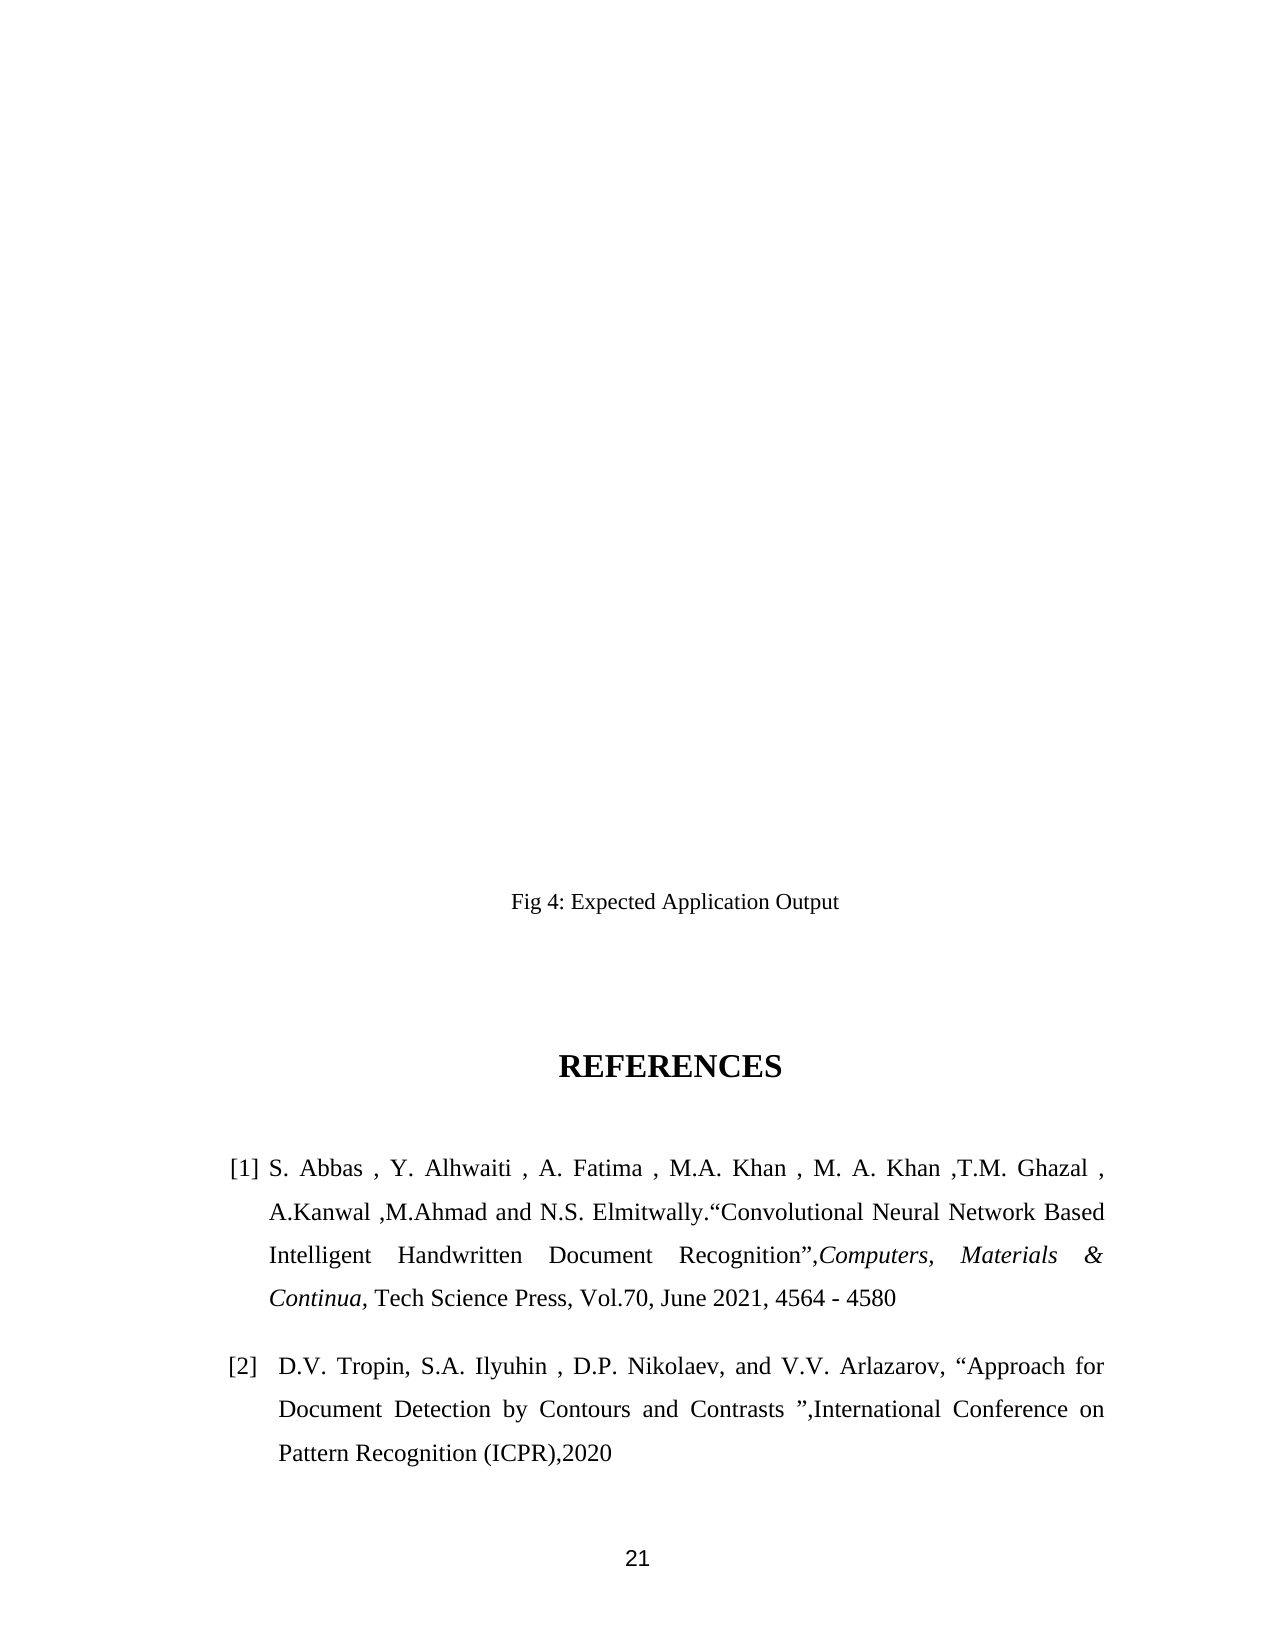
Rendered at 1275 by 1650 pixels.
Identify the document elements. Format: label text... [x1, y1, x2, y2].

subtitle REFERENCES [225, 1046, 1125, 1084]
table_header [1] [92, 1143, 267, 1339]
table_cell [2] [92, 1341, 267, 1490]
table_cell D.V. Tropin, S.A. Ilyuhin , D.P. Nikolaev, and V.V. Arlazarov, “Approach for Document Detection by Contours and Contrasts ”,International Conference on Pattern Recognition (ICPR),2020 [269, 1341, 1115, 1490]
table_header S. Abbas , Y. Alhwaiti , A. Fatima , M.A. Khan , M. A. Khan ,T.M. Ghazal , A.Kanwal ,M.Ahmad and N.S. Elmitwally.“Convolutional Neural Network Based Intelligent Handwritten Document Recognition”,Computers, Materials & Continua, Tech Science Press, Vol.70, June 2021, 4564 - 4580 [269, 1143, 1115, 1339]
text Fig 4: Expected Application Output [225, 669, 1125, 914]
